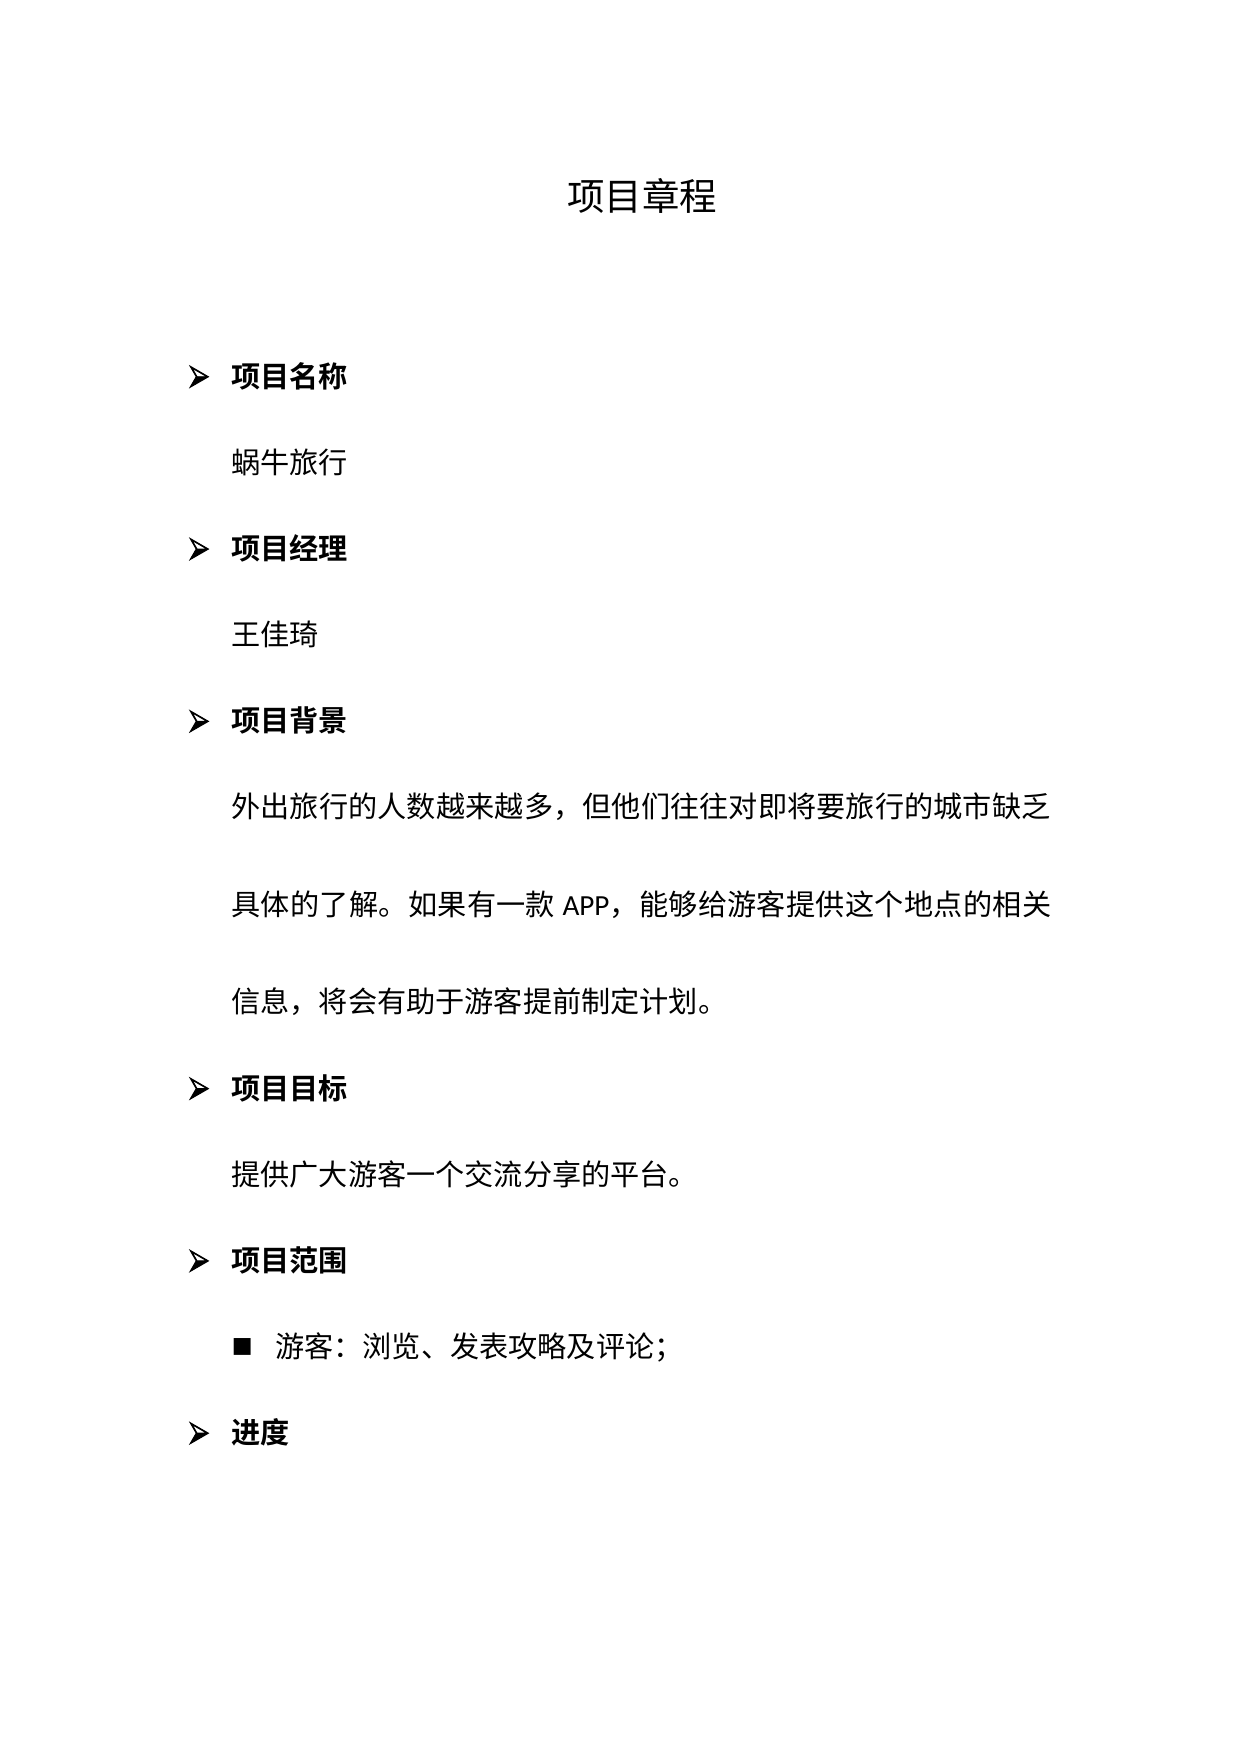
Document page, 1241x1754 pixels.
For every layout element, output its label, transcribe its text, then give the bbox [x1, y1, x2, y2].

list 项目背景 [187, 687, 1053, 752]
list 进度 [187, 1398, 1053, 1463]
list 项目范围 [187, 1226, 1053, 1291]
list 提供广大游客一个交流分享的平台。 [231, 1140, 1053, 1205]
text 项目章程 [187, 162, 1053, 227]
list 项目经理 [187, 514, 1053, 579]
text 王佳琦 [231, 600, 1053, 665]
list 蜗牛旅行 [231, 428, 1053, 493]
list 项目名称 [187, 342, 1053, 407]
list 游客：浏览、发表攻略及评论； [231, 1312, 1053, 1377]
list 项目目标 [187, 1054, 1053, 1119]
list 外出旅行的人数越来越多，但他们往往对即将要旅行的城市缺乏具体的了解。如果有一款APP，能够给游客提供这个地点的相关信息，将会有助于游客提前制定计划。 [231, 773, 1053, 1033]
